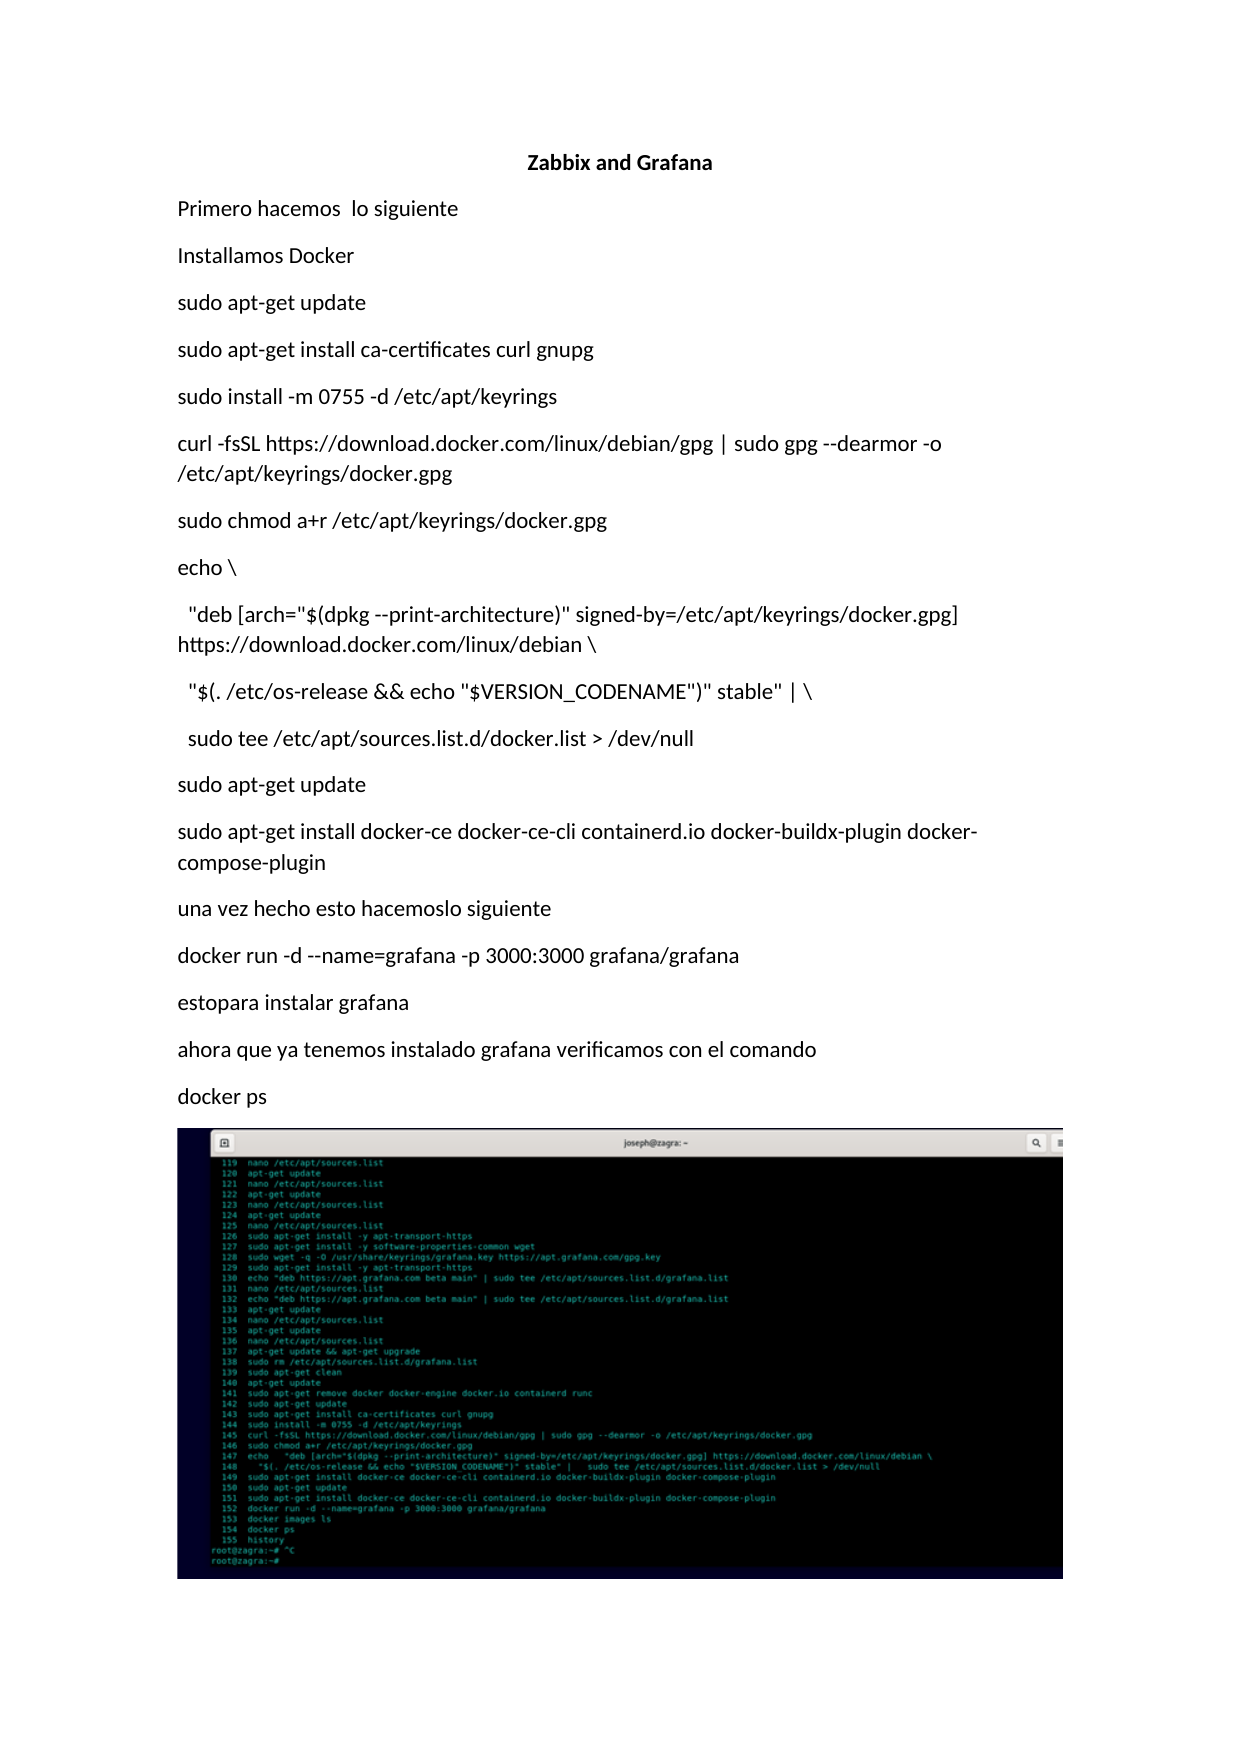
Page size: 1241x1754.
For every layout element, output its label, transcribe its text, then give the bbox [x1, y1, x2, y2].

text Primero hacemos lo siguiente [177, 194, 1063, 222]
text una vez hecho esto hacemoslo siguiente [177, 894, 1063, 922]
picture [177, 1128, 1063, 1579]
text sudo apt-get update [177, 771, 1063, 798]
text sudo apt-get update [177, 288, 1063, 316]
text sudo chmod a+r /etc/apt/keyrings/docker.gpg [177, 506, 1063, 534]
text "$(. /etc/os-release && echo "$VERSION_CODENAME")" stable" | \ [177, 677, 1063, 705]
text sudo install -m 0755 -d /etc/apt/keyrings [177, 382, 1063, 410]
text Installamos Docker [177, 241, 1063, 269]
text sudo tee /etc/apt/sources.list.d/docker.list > /dev/null [177, 724, 1063, 752]
text "deb [arch="$(dpkg --print-architecture)" signed-by=/etc/apt/keyrings/docker.gpg] https://download.docker.com/linux/debian \ [177, 600, 1063, 658]
text curl -fsSL https://download.docker.com/linux/debian/gpg | sudo gpg --dearmor -o /etc/apt/keyrings/docker.gpg [177, 429, 1063, 487]
text Zabbix and Grafana [177, 148, 1063, 176]
text docker ps [177, 1082, 1063, 1110]
text ahora que ya tenemos instalado grafana verificamos con el comando [177, 1035, 1063, 1063]
text sudo apt-get install docker-ce docker-ce-cli containerd.io docker-buildx-plugin docker-compose-plugin [177, 817, 1063, 876]
text sudo apt-get install ca-certificates curl gnupg [177, 335, 1063, 363]
text estopara instalar grafana [177, 988, 1063, 1016]
text docker run -d --name=grafana -p 3000:3000 grafana/grafana [177, 941, 1063, 969]
text echo \ [177, 553, 1063, 581]
